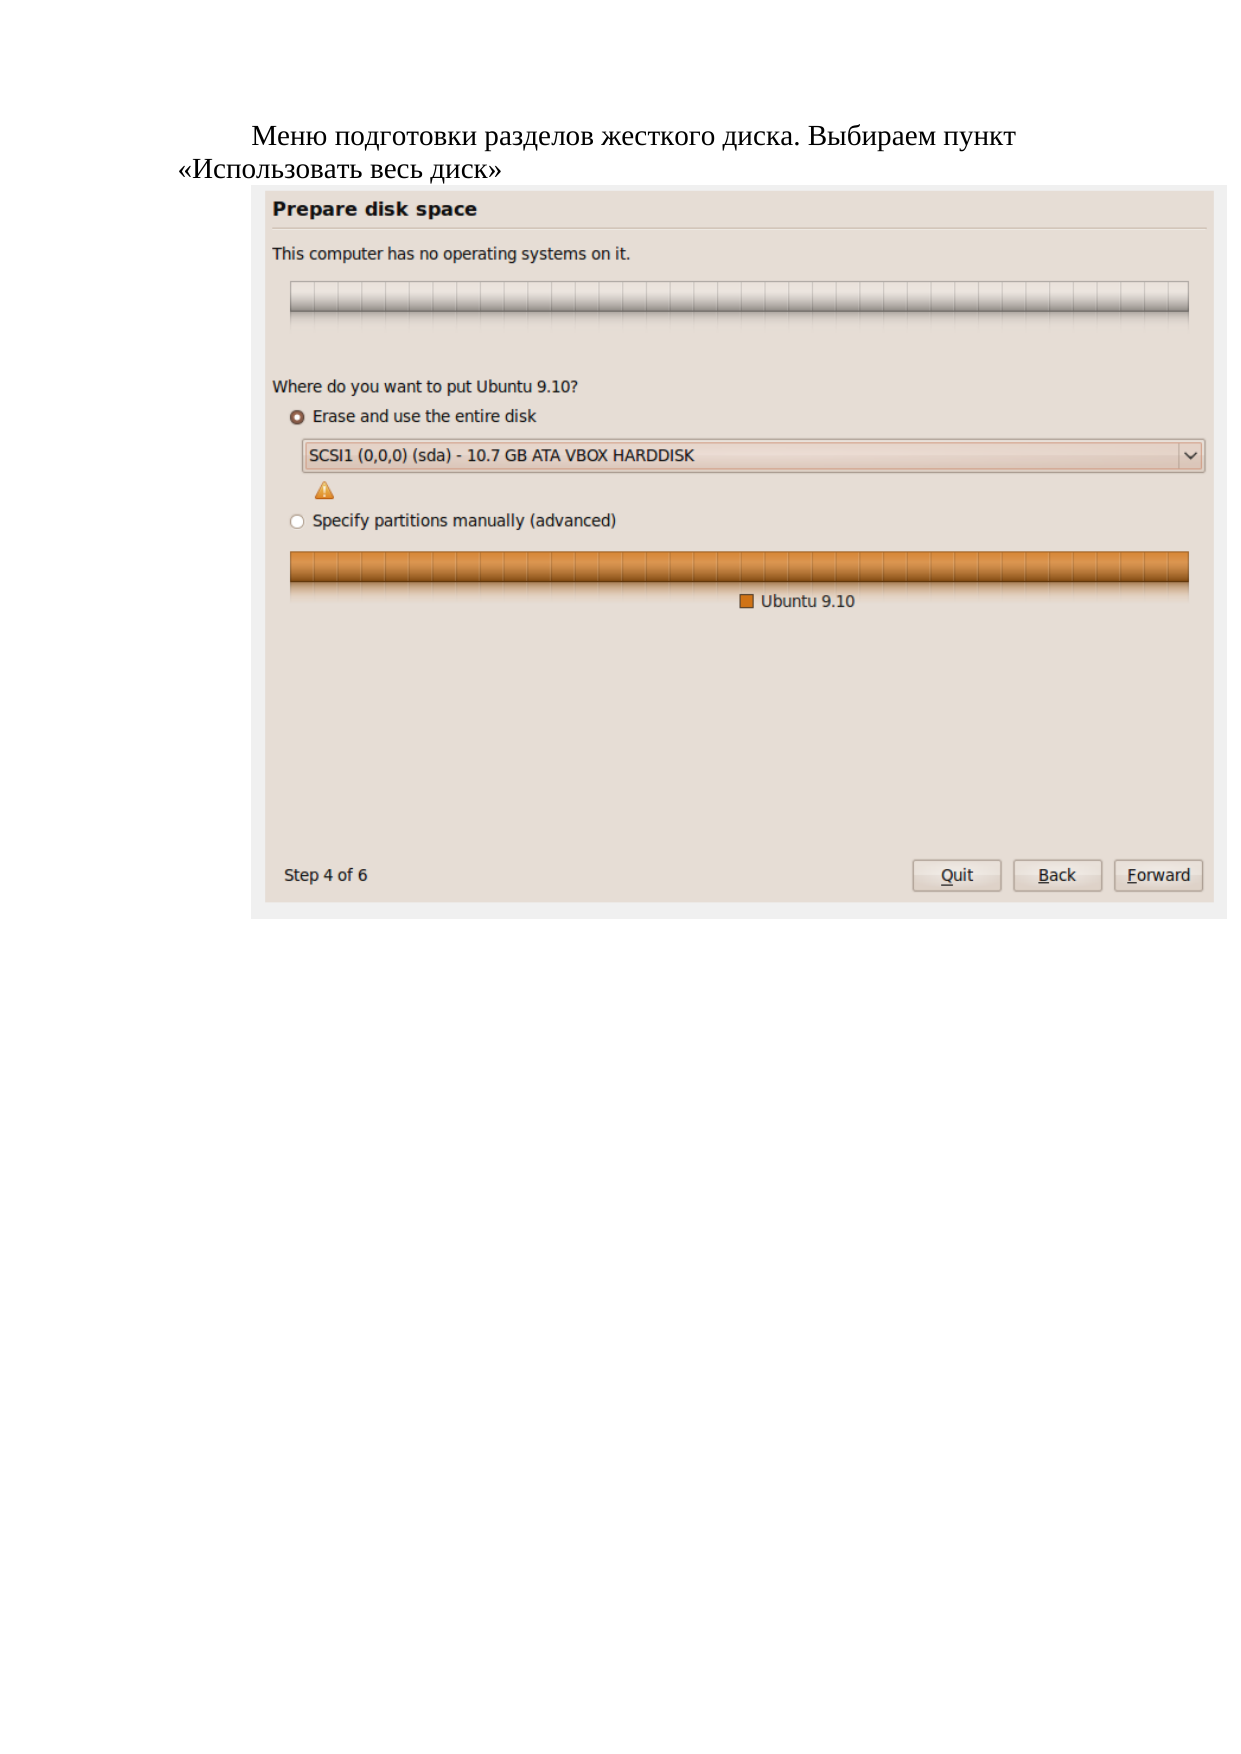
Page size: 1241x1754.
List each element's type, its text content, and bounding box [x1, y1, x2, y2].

text Меню подготовки разделов жесткого диска. Выбираем пункт «Использовать весь диск» [177, 118, 1152, 185]
picture [251, 185, 1227, 919]
